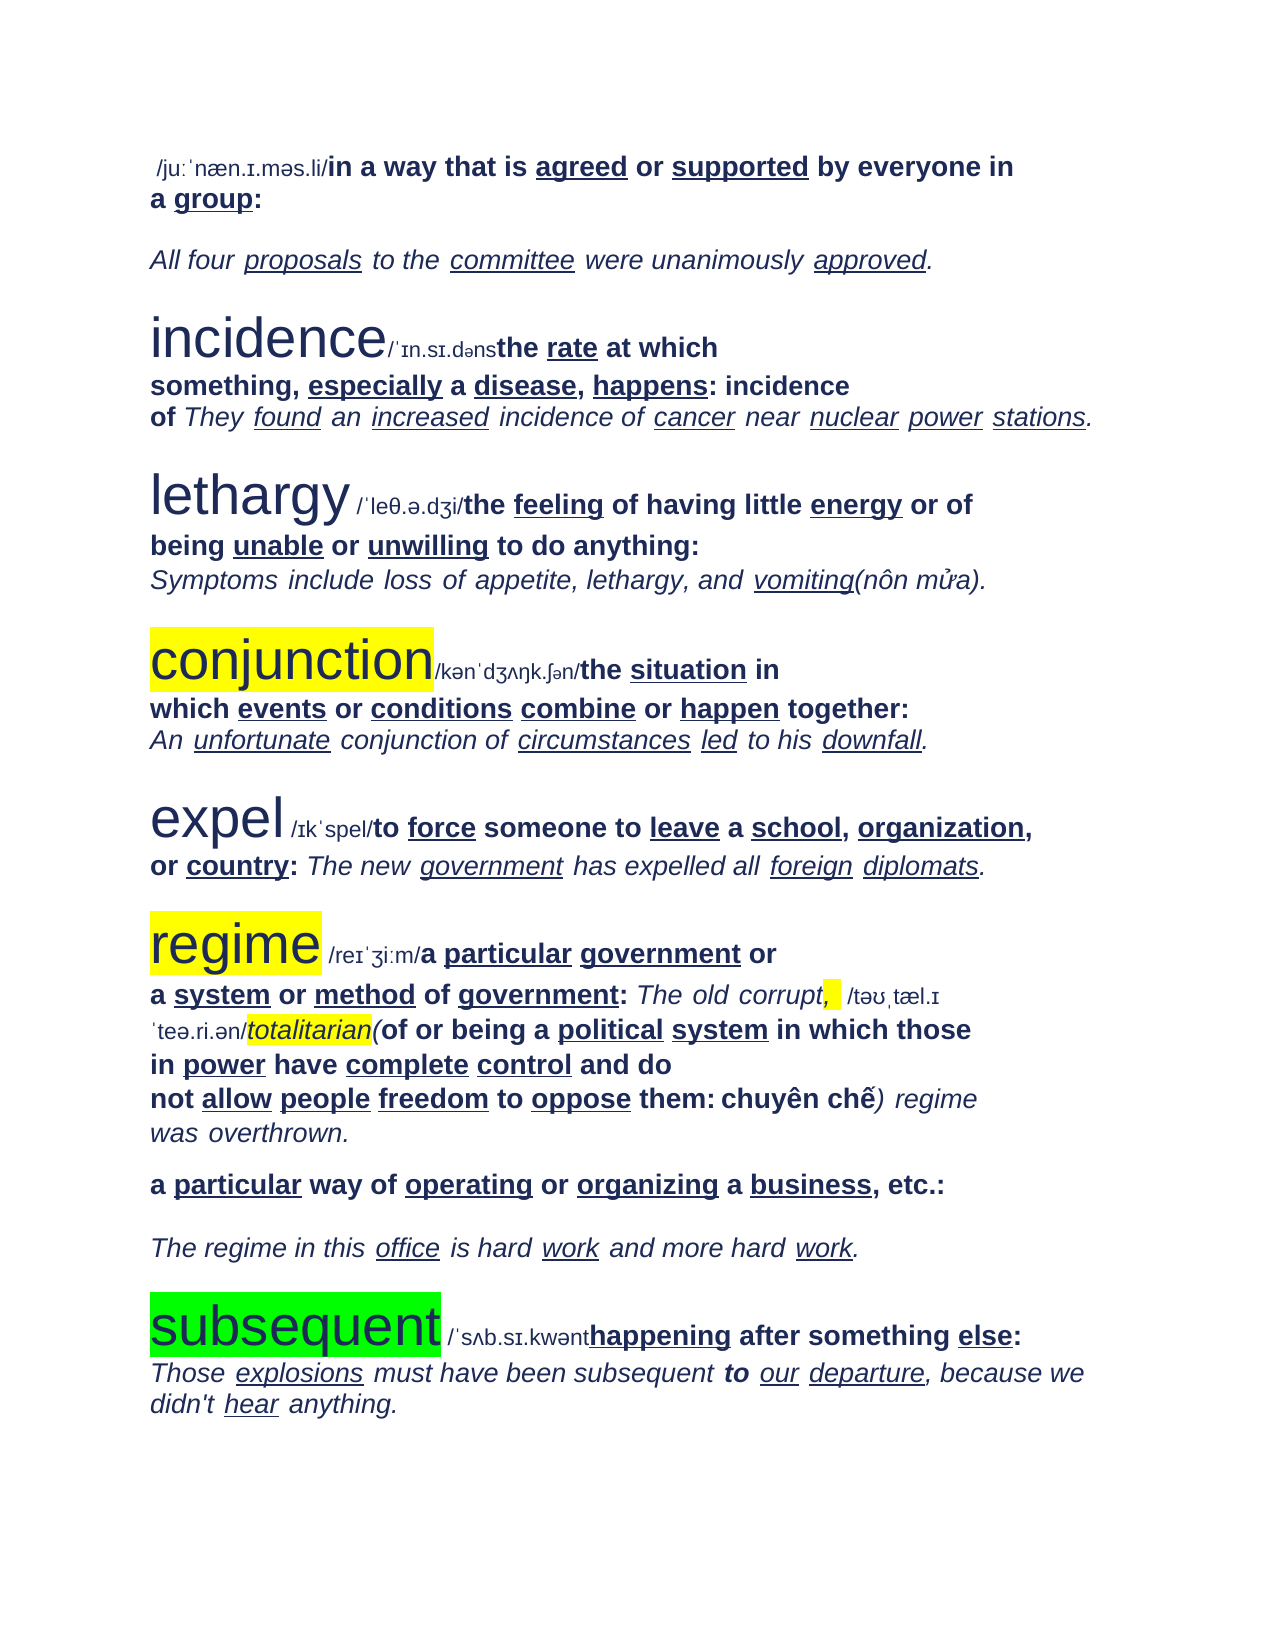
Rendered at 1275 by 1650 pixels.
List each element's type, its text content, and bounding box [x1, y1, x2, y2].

text conjunction/kənˈdʒʌŋk.ʃən/the situation in which events or conditions combine or happen together: An unfortunate conjunction of circumstances led to his downfall. [150, 627, 1125, 755]
text All four proposals to the committee were unanimously approved. [150, 244, 1125, 275]
text incidence/ˈɪn.sɪ.dənsthe rate at which something, especially a disease, happens: incidence of They found an increased incidence of cancer near nuclear power stations. [150, 304, 1125, 433]
text a particular way of operating or organizing a business, etc.: [150, 1168, 1125, 1200]
text regime /reɪˈʒiːm/a particular government or a system or method of government: The old corrupt, /təʊˌtæl.ɪˈteə.ri.ən/totalitarian(of or being a political system in which those in power have complete control and do not allow people freedom to oppose them: chuyên chế) regime was overthrown. [150, 911, 1125, 1149]
text /juːˈnæn.ɪ.məs.li/in a way that is agreed or supported by everyone in a group: [150, 150, 1125, 215]
text expel /ɪkˈspel/to force someone to leave a school, organization, or country: The new government has expelled all foreign diplomats. [150, 784, 1125, 881]
text The regime in this office is hard work and more hard work. [150, 1232, 1125, 1263]
text subsequent /ˈsʌb.sɪ.kwənthappening after something else: Those explosions must have been subsequent to our departure, because we didn't hear anything. [150, 1292, 1125, 1419]
text lethargy /ˈleθ.ə.dʒi/the feeling of having little energy or of being unable or unwilling to do anything: Symptoms include loss of appetite, lethargy, and vomiting(nôn mửa). [150, 462, 1125, 595]
